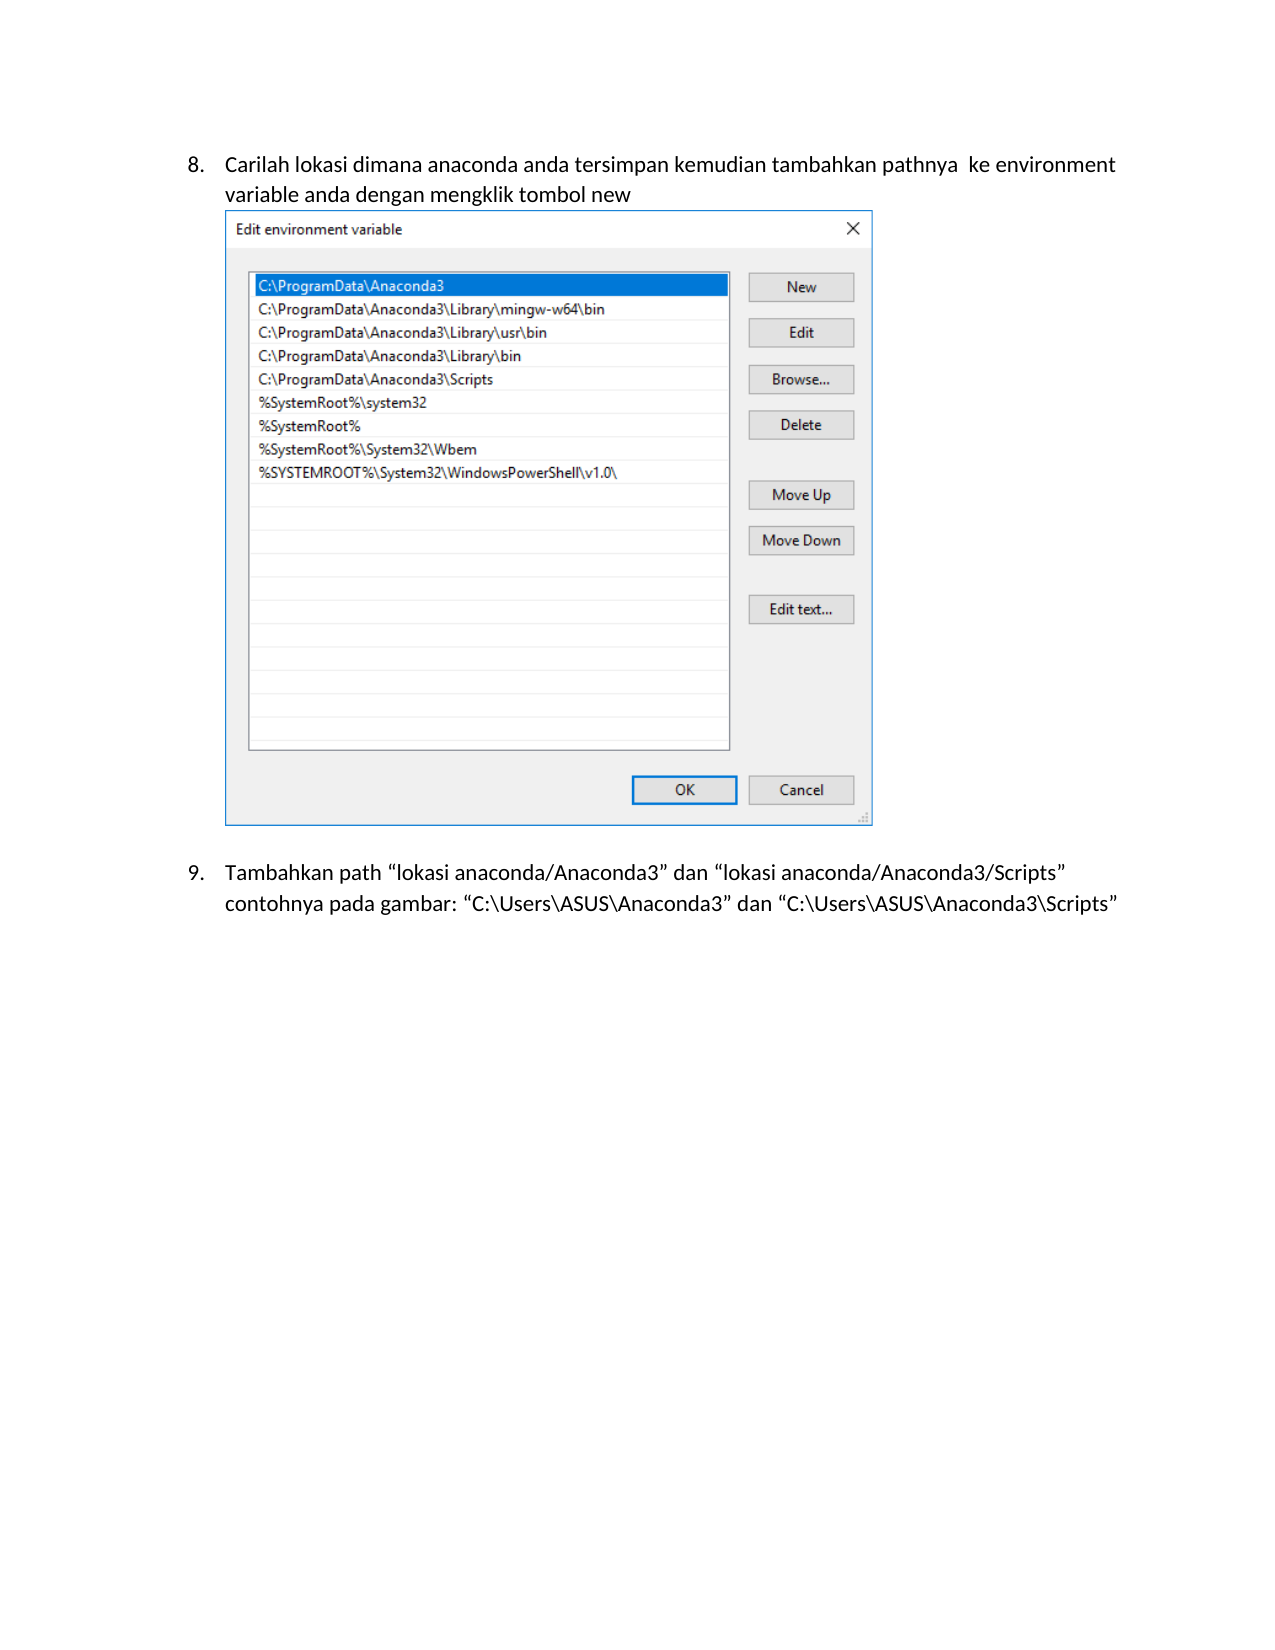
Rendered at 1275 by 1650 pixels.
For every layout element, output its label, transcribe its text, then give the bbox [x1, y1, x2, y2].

picture [225, 210, 873, 826]
list Carilah lokasi dimana anaconda anda tersimpan kemudian tambahkan pathnya ke environment variable anda dengan mengklik tombol new [187, 150, 1125, 208]
list Tambahkan path “lokasi anaconda/Anaconda3” dan “lokasi anaconda/Anaconda3/Scripts” contohnya pada gambar: “C:\Users\ASUS\Anaconda3” dan “C:\Users\ASUS\Anaconda3\Scripts” [187, 858, 1125, 917]
